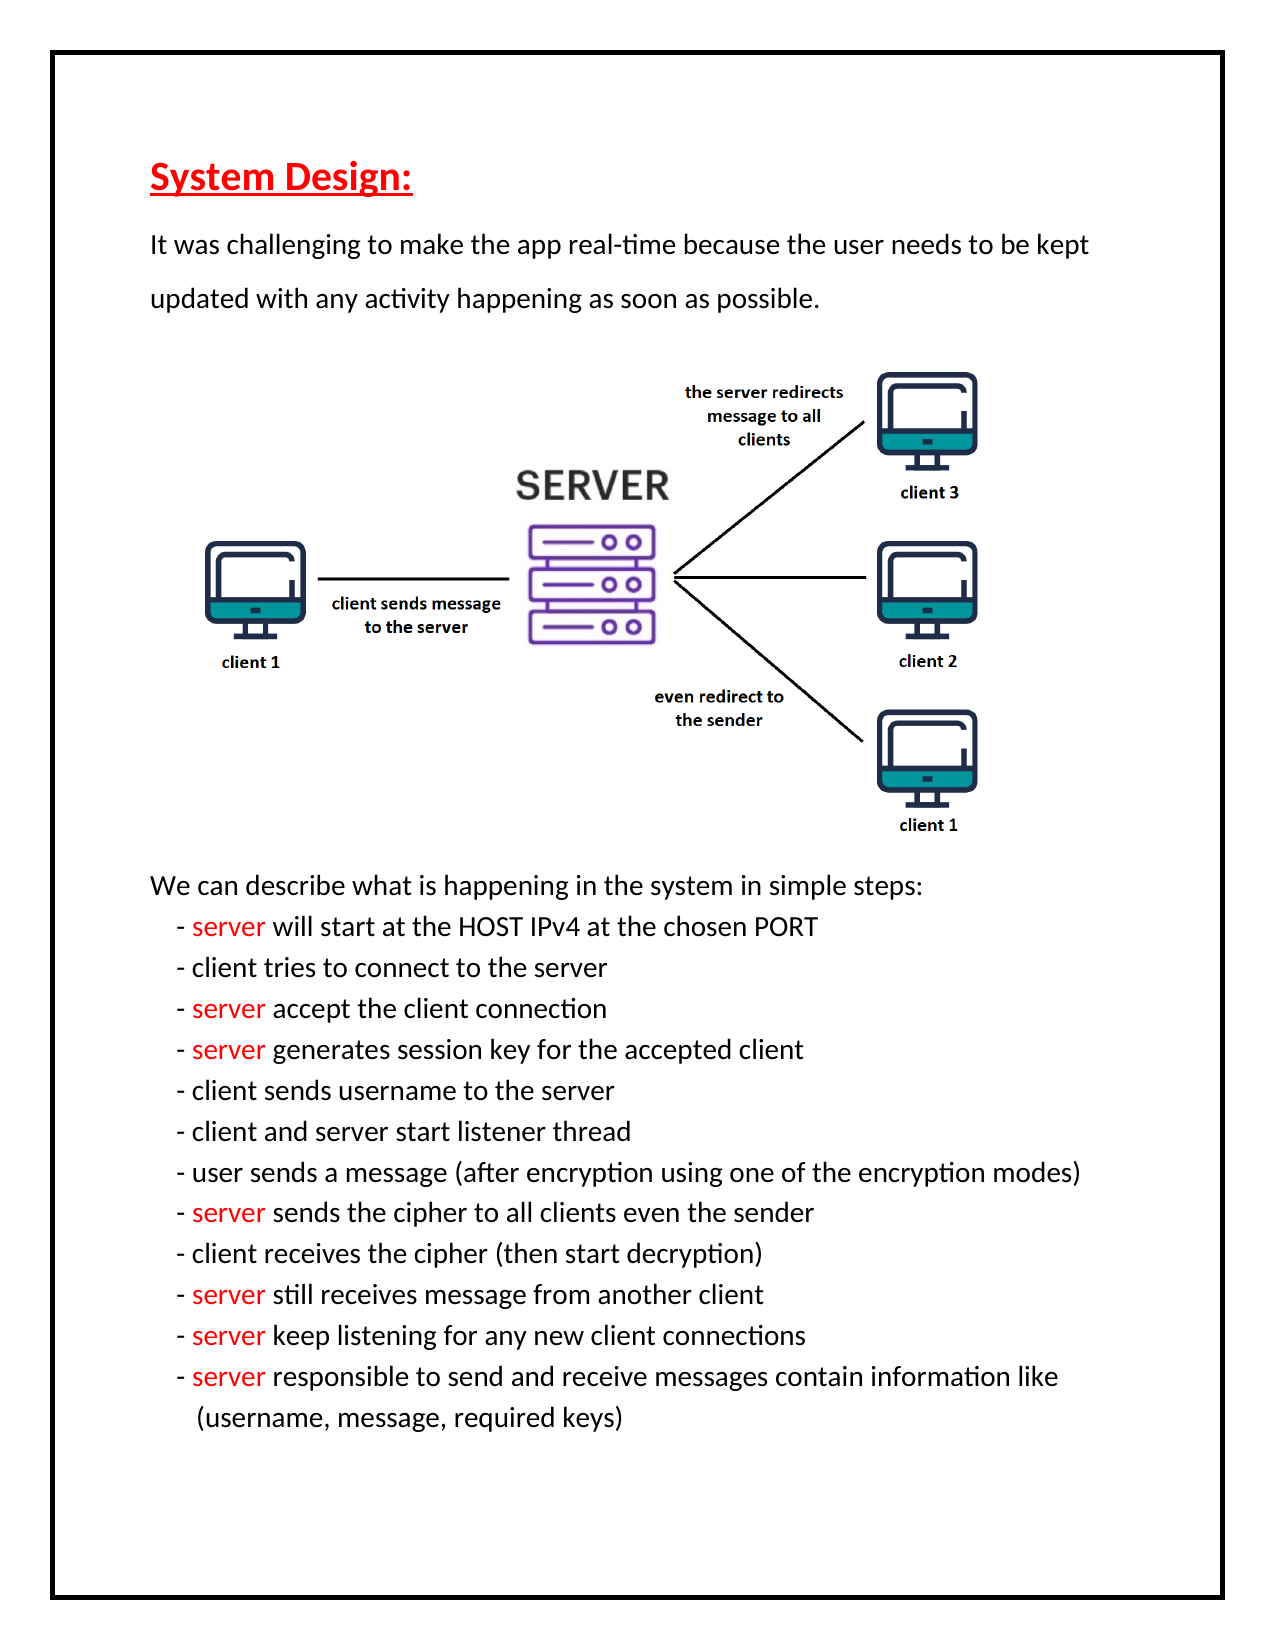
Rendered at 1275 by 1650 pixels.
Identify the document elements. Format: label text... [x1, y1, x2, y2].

text We can describe what is happening in the system in simple steps: [150, 867, 1125, 903]
text - server generates session key for the accepted client [150, 1031, 1125, 1066]
text It was challenging to make the app real-time because the user needs to be kept updated with any activity happening as soon as possible. [150, 226, 1125, 315]
text System Design: [150, 150, 1125, 201]
text - server responsible to send and receive messages contain information like [150, 1358, 1125, 1394]
text - client and server start listener thread [150, 1113, 1125, 1148]
text - server keep listening for any new client connections [150, 1317, 1125, 1353]
text - client tries to connect to the server [150, 949, 1125, 984]
picture [150, 333, 1124, 852]
text - client sends username to the server [150, 1072, 1125, 1107]
text - user sends a message (after encryption using one of the encryption modes) [150, 1154, 1125, 1189]
text - server still receives message from another client [150, 1276, 1125, 1312]
text (username, message, required keys) [150, 1399, 1125, 1435]
text - server accept the client connection [150, 990, 1125, 1026]
text - client receives the cipher (then start decryption) [150, 1236, 1125, 1271]
text - server sends the cipher to all clients even the sender [150, 1194, 1125, 1230]
text - server will start at the HOST IPv4 at the chosen PORT [150, 908, 1125, 944]
